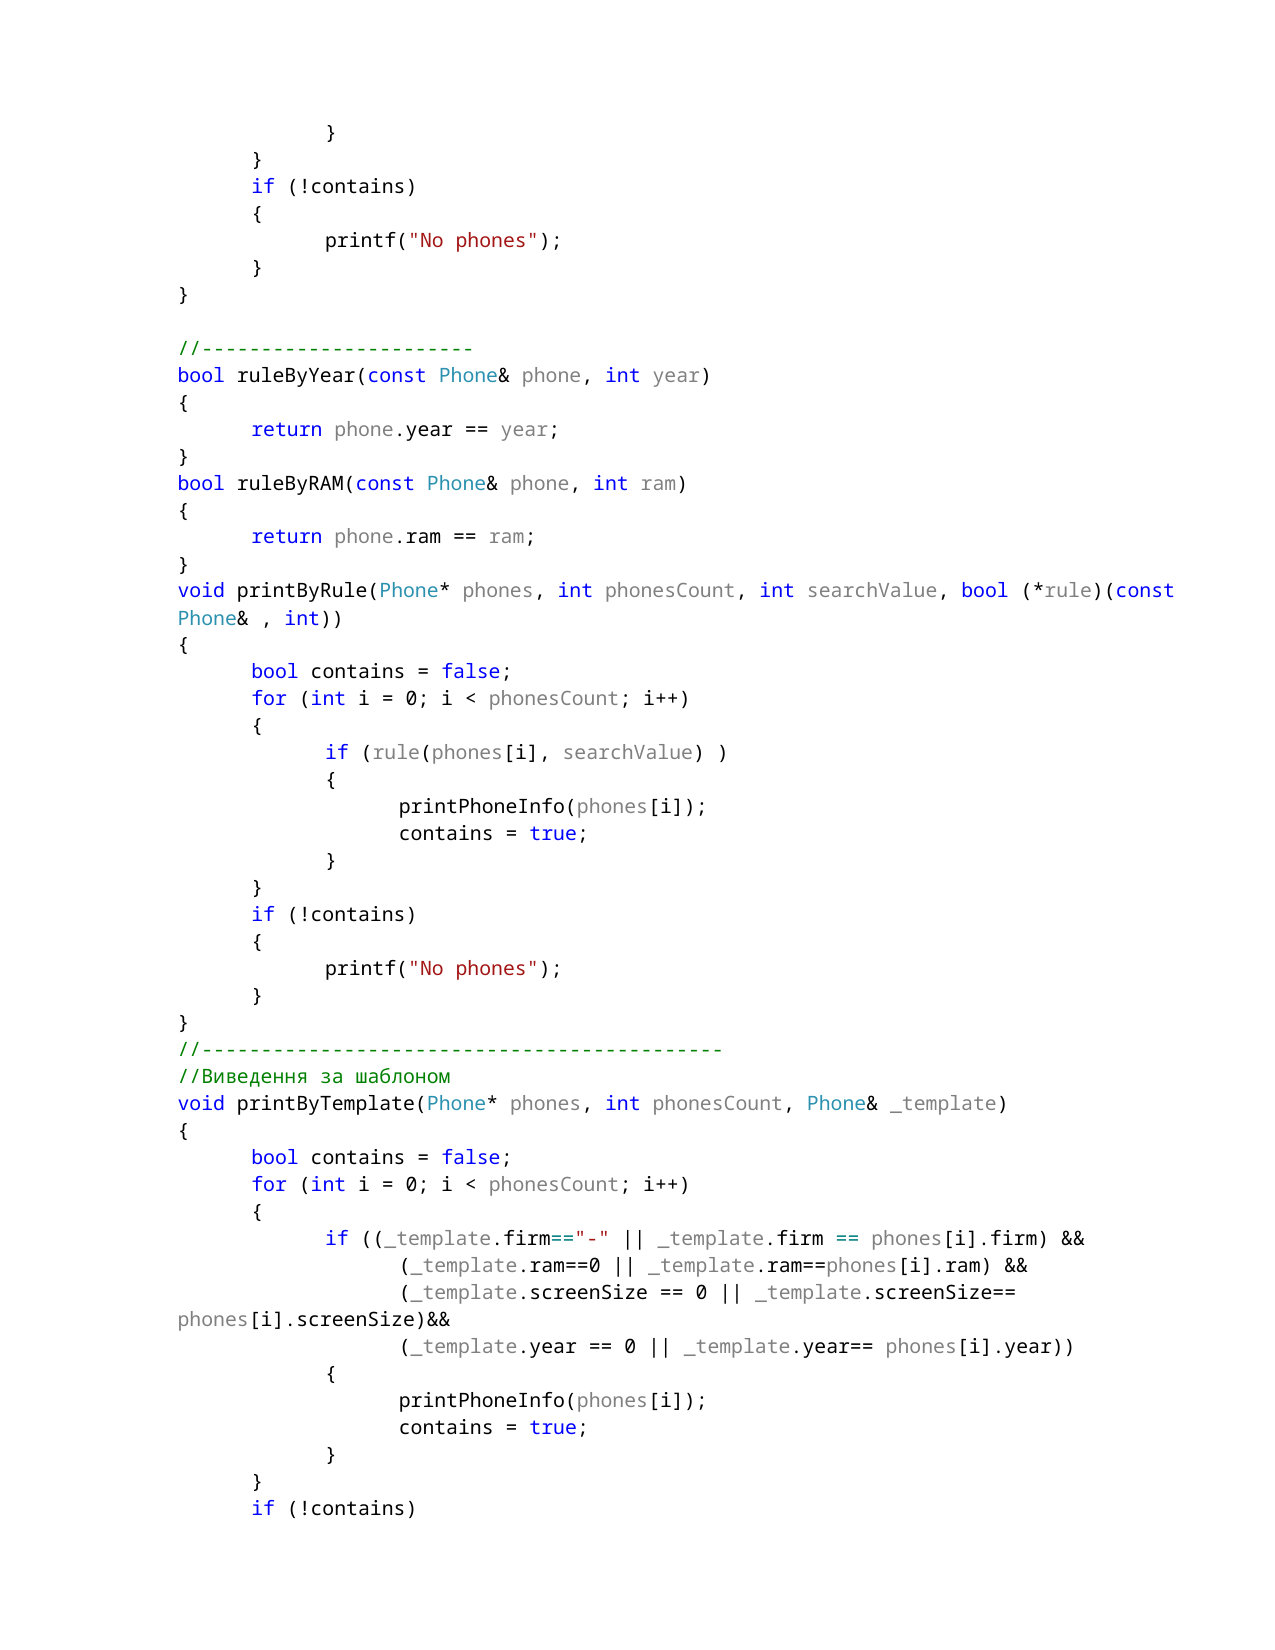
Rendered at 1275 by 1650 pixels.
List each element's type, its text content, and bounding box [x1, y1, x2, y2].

text } [177, 118, 1186, 145]
text printPhoneInfo(phones[i]); [177, 793, 1186, 819]
text if (!contains) [177, 172, 1186, 199]
text //----------------------- [177, 334, 1186, 361]
text for (int i = 0; i < phonesCount; i++) [177, 685, 1186, 712]
text } [177, 847, 1186, 873]
text bool ruleByRAM(const Phone& phone, int ram) [177, 469, 1186, 496]
text } [177, 442, 1186, 469]
text { [177, 388, 1186, 415]
text for (int i = 0; i < phonesCount; i++) [177, 1170, 1186, 1197]
text bool contains = false; [177, 658, 1186, 685]
text printf("No phones"); [177, 954, 1186, 981]
text //-------------------------------------------- [177, 1035, 1186, 1062]
text } [177, 1467, 1186, 1494]
text } [177, 1008, 1186, 1035]
text (_template.screenSize == 0 || _template.screenSize== phones[i].screenSize)&& [177, 1278, 1186, 1332]
text printPhoneInfo(phones[i]); [177, 1386, 1186, 1413]
text (_template.ram==0 || _template.ram==phones[i].ram) && [177, 1251, 1186, 1278]
text void printByRule(Phone* phones, int phonesCount, int searchValue, bool (*rule)(const Phone& , int)) [177, 577, 1186, 631]
text printf("No phones"); [177, 226, 1186, 253]
text { [177, 712, 1186, 739]
text if (!contains) [177, 1494, 1186, 1521]
text //Виведення за шаблоном [177, 1062, 1186, 1089]
text contains = true; [177, 819, 1186, 847]
text contains = true; [177, 1413, 1186, 1440]
text } [177, 550, 1186, 577]
text { [177, 199, 1186, 226]
text bool ruleByYear(const Phone& phone, int year) [177, 361, 1186, 388]
text bool contains = false; [177, 1143, 1186, 1170]
text } [177, 280, 1186, 307]
text } [177, 145, 1186, 172]
text { [177, 496, 1186, 523]
text } [177, 253, 1186, 280]
text } [177, 1440, 1186, 1467]
text return phone.year == year; [177, 415, 1186, 442]
text } [177, 981, 1186, 1008]
text { [177, 631, 1186, 658]
text void printByTemplate(Phone* phones, int phonesCount, Phone& _template) [177, 1089, 1186, 1116]
text { [177, 927, 1186, 954]
text if ((_template.firm=="-" || _template.firm == phones[i].firm) && [177, 1224, 1186, 1251]
text { [177, 766, 1186, 793]
text if (!contains) [177, 901, 1186, 927]
text } [177, 873, 1186, 901]
text (_template.year == 0 || _template.year== phones[i].year)) [177, 1332, 1186, 1359]
text { [177, 1197, 1186, 1224]
text { [177, 1359, 1186, 1386]
text return phone.ram == ram; [177, 523, 1186, 550]
text if (rule(phones[i], searchValue) ) [177, 739, 1186, 766]
text { [177, 1116, 1186, 1143]
